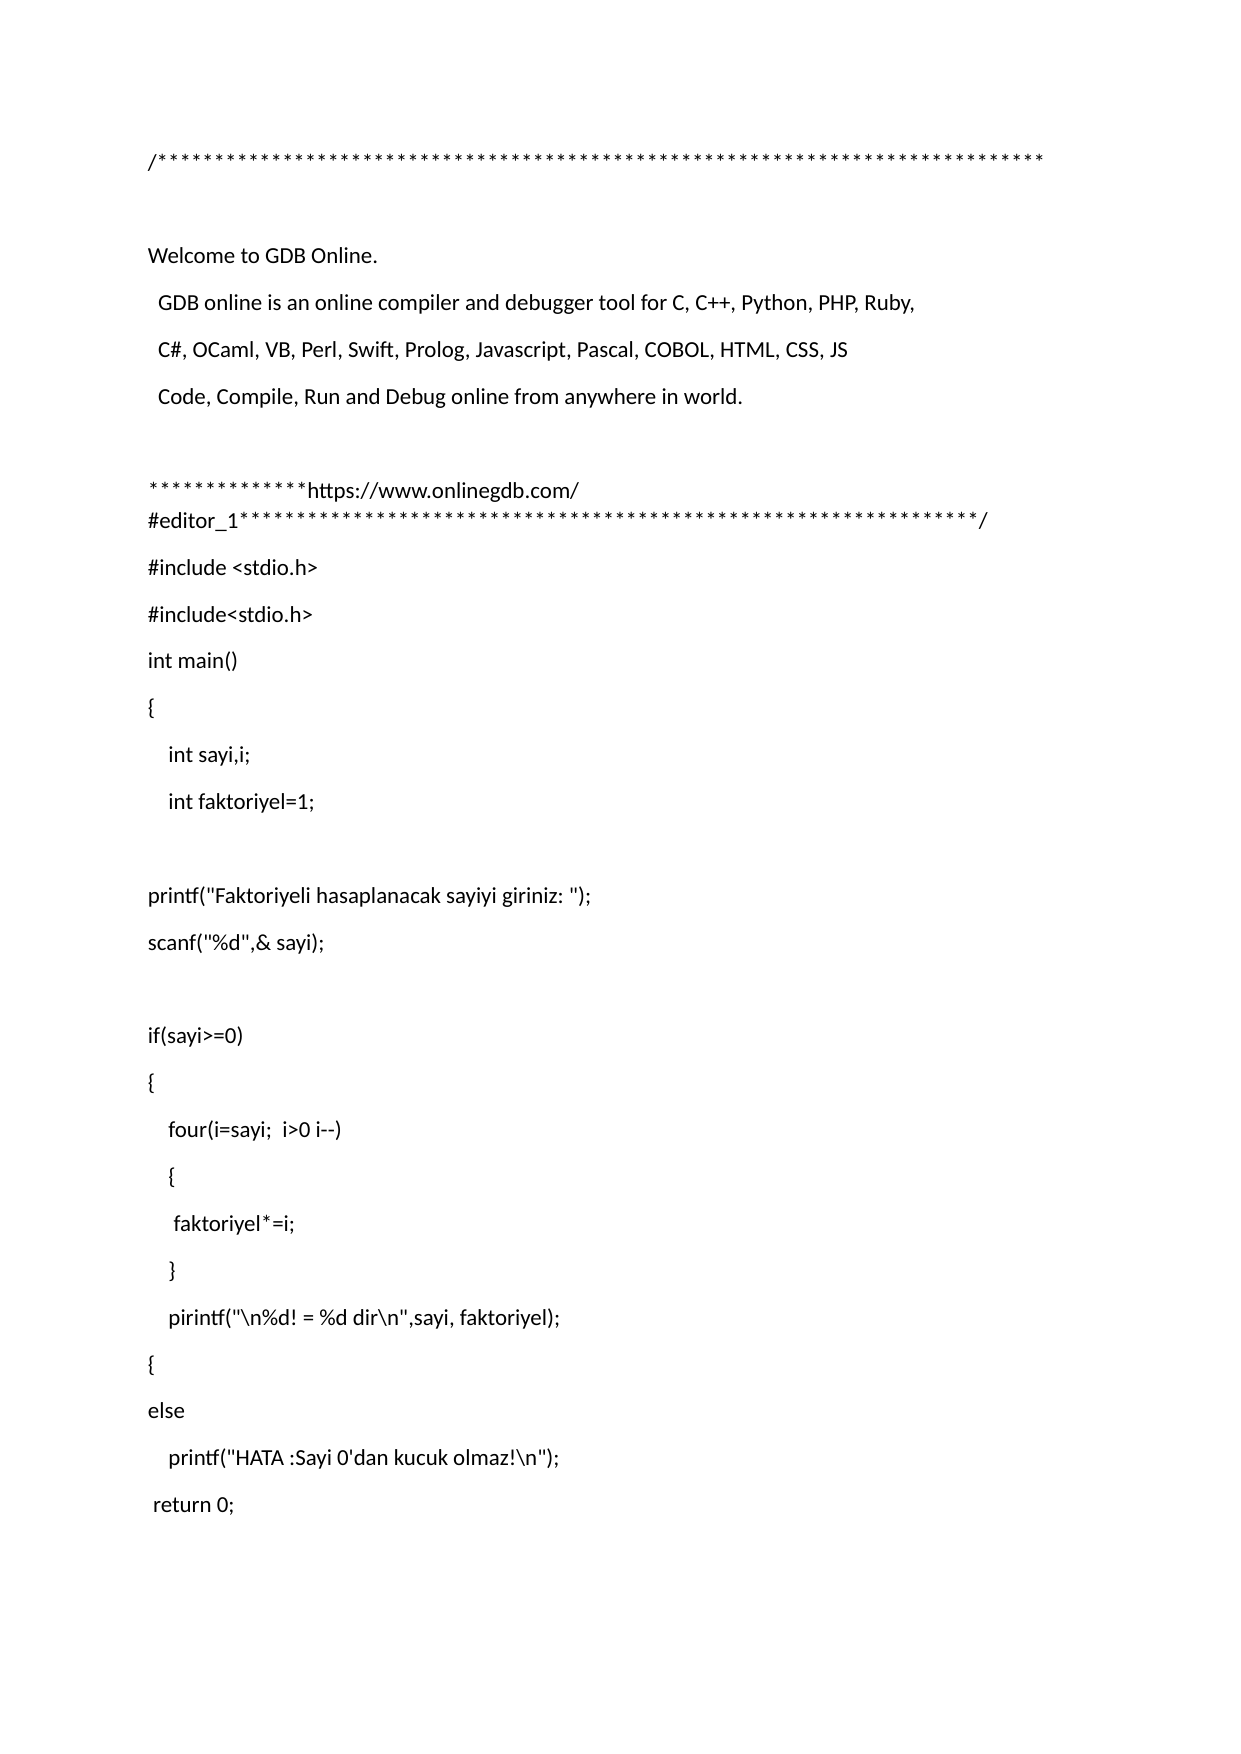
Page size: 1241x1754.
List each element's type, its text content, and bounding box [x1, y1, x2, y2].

text else [148, 1397, 1093, 1424]
text { [148, 693, 1093, 721]
text { [148, 1162, 1093, 1190]
text /****************************************************************************** [148, 148, 1093, 176]
text int sayi,i; [148, 740, 1093, 768]
text scanf("%d",& sayi); [148, 928, 1093, 956]
text return 0; [148, 1490, 1093, 1518]
text Welcome to GDB Online. [148, 241, 1093, 269]
text four(i=sayi; i>0 i--) [148, 1115, 1093, 1143]
text **************https://www.onlinegdb.com/#editor_1*****************************************************************/ [148, 476, 1093, 534]
text #include<stdio.h> [148, 600, 1093, 628]
text pirintf("\n%d! = %d dir\n",sayi, faktoriyel); [148, 1303, 1093, 1331]
text GDB online is an online compiler and debugger tool for C, C++, Python, PHP, Ruby, [148, 288, 1093, 316]
text { [148, 1350, 1093, 1378]
text if(sayi>=0) [148, 1022, 1093, 1049]
text printf("HATA :Sayi 0'dan kucuk olmaz!\n"); [148, 1443, 1093, 1471]
text faktoriyel*=i; [148, 1209, 1093, 1237]
text C#, OCaml, VB, Perl, Swift, Prolog, Javascript, Pascal, COBOL, HTML, CSS, JS [148, 335, 1093, 363]
text Code, Compile, Run and Debug online from anywhere in world. [148, 382, 1093, 410]
text int main() [148, 647, 1093, 674]
text } [148, 1256, 1093, 1284]
text int faktoriyel=1; [148, 787, 1093, 815]
text { [148, 1068, 1093, 1096]
text printf("Faktoriyeli hasaplanacak sayiyi giriniz: "); [148, 881, 1093, 909]
text #include <stdio.h> [148, 553, 1093, 581]
